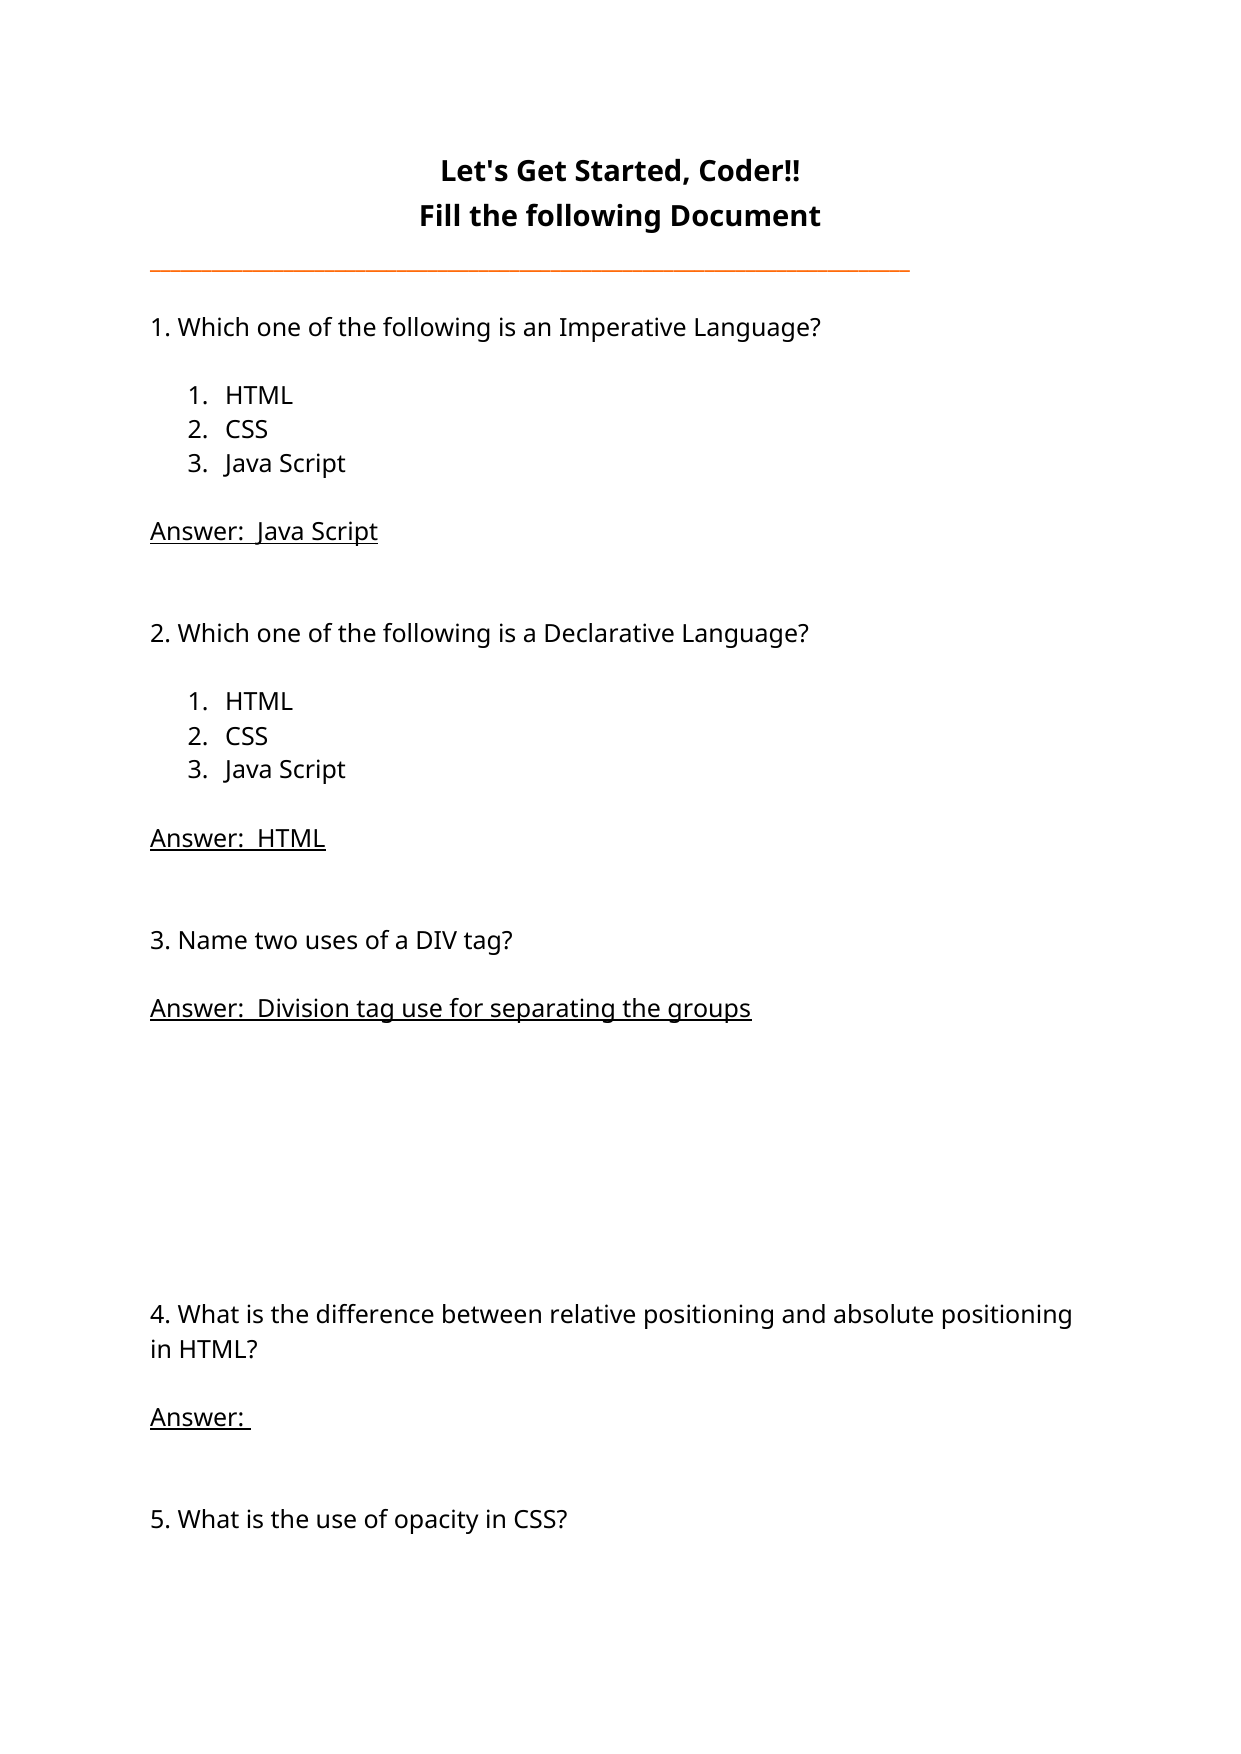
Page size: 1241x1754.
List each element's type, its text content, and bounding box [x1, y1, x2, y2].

text Let's Get Started, Coder!! [150, 150, 1090, 190]
list Java Script [187, 752, 1090, 786]
text 5. What is the use of opacity in CSS? [150, 1502, 1090, 1536]
text Answer: Java Script [150, 514, 1090, 548]
text Answer: HTML [150, 820, 1090, 854]
list HTML [187, 377, 1090, 412]
text __________________________________________________________________________ [150, 241, 1090, 275]
text 3. Name two uses of a DIV tag? [150, 922, 1090, 957]
text 1. Which one of the following is an Imperative Language? [150, 309, 1090, 343]
list CSS [187, 412, 1090, 446]
text Answer: [150, 1399, 1090, 1433]
text Answer: Division tag use for separating the groups [150, 991, 1090, 1025]
text 2. Which one of the following is a Declarative Language? [150, 616, 1090, 650]
list HTML [187, 684, 1090, 718]
text Fill the following Document [150, 196, 1090, 235]
list Java Script [187, 446, 1090, 480]
text 4. What is the difference between relative positioning and absolute positioning in HTML? [150, 1297, 1090, 1365]
list CSS [187, 718, 1090, 752]
